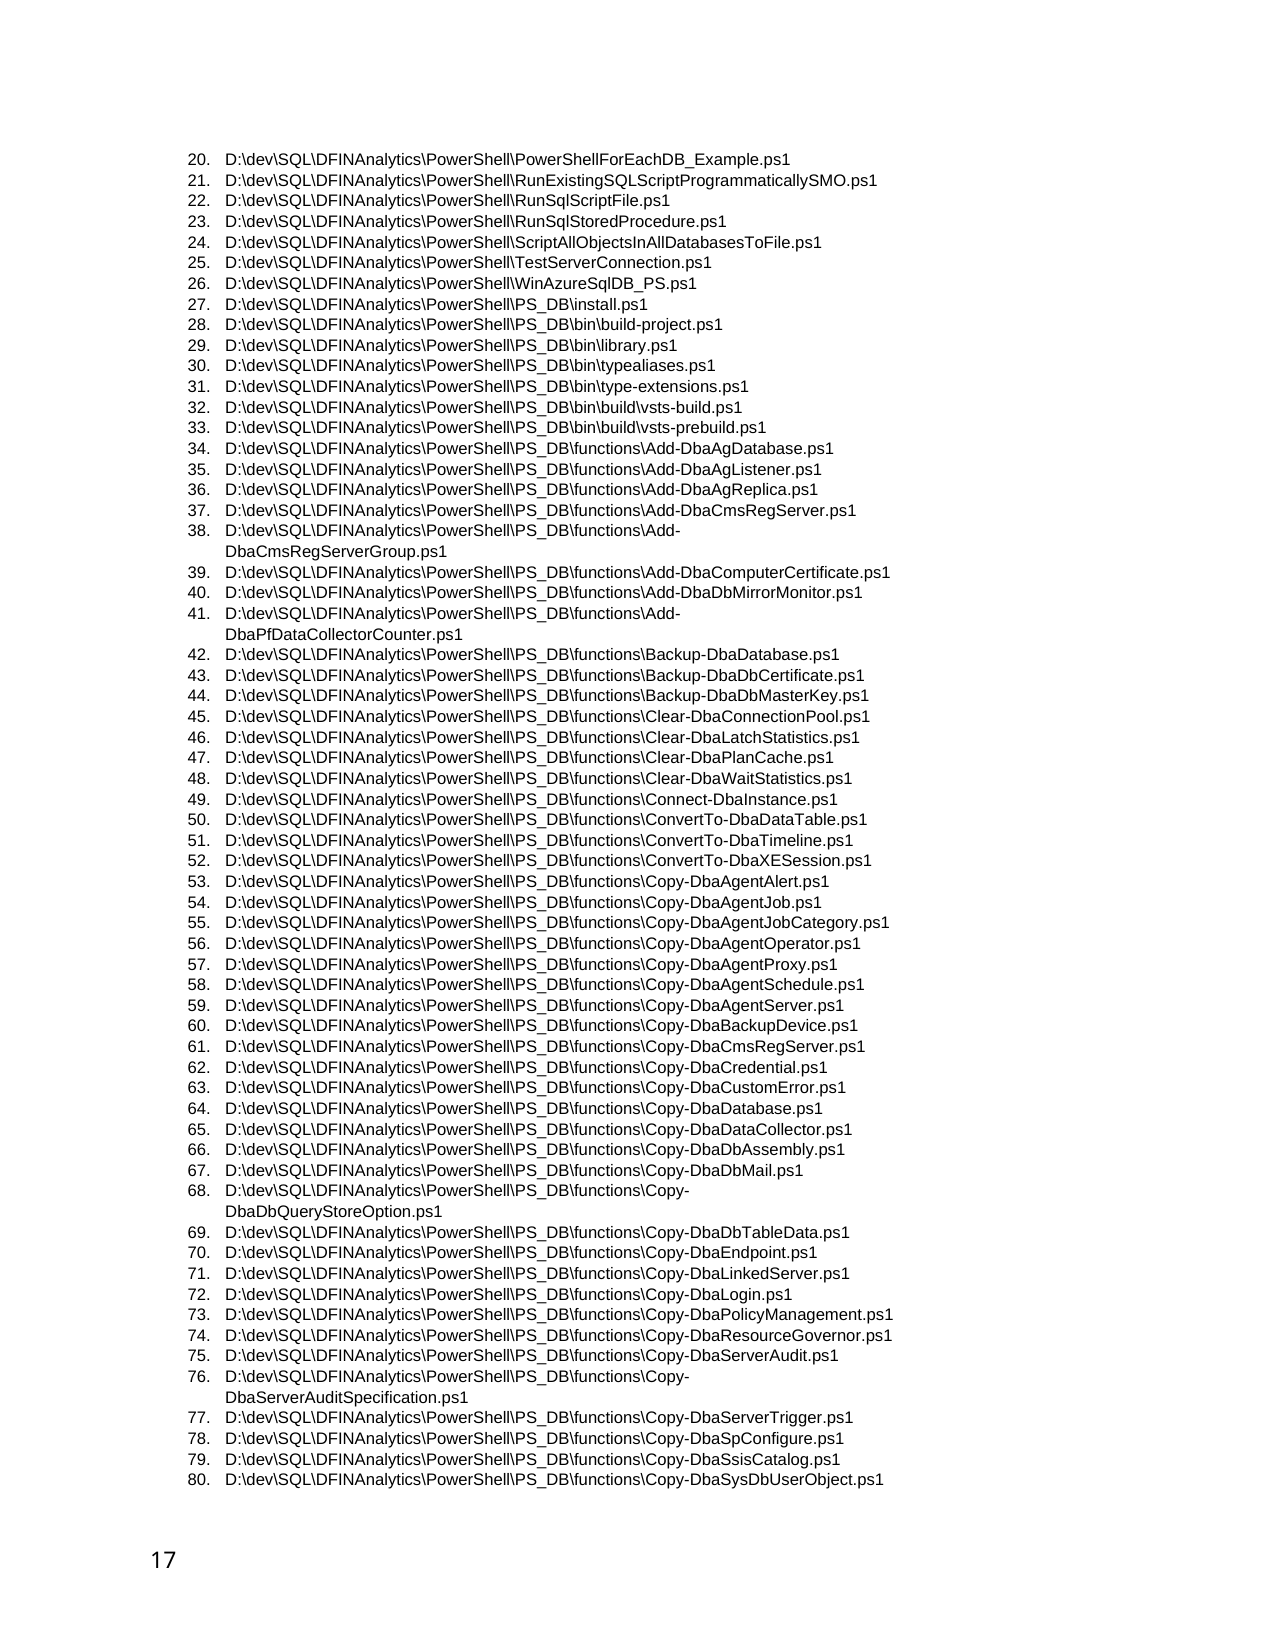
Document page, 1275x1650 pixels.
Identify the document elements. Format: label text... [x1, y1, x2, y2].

list D:\dev\SQL\DFINAnalytics\PowerShell\PS_DB\functions\ConvertTo-DbaTimeline.ps1 [187, 831, 900, 850]
list D:\dev\SQL\DFINAnalytics\PowerShell\PS_DB\functions\Backup-DbaDatabase.ps1 [187, 645, 900, 664]
list D:\dev\SQL\DFINAnalytics\PowerShell\PS_DB\functions\Add-DbaPfDataCollectorCounter.ps1 [187, 604, 900, 643]
list D:\dev\SQL\DFINAnalytics\PowerShell\PS_DB\functions\Copy-DbaAgentProxy.ps1 [187, 954, 900, 973]
list D:\dev\SQL\DFINAnalytics\PowerShell\PS_DB\functions\Copy-DbaAgentServer.ps1 [187, 996, 900, 1015]
list D:\dev\SQL\DFINAnalytics\PowerShell\RunSqlScriptFile.ps1 [187, 191, 900, 210]
list D:\dev\SQL\DFINAnalytics\PowerShell\PS_DB\functions\Connect-DbaInstance.ps1 [187, 789, 900, 808]
list D:\dev\SQL\DFINAnalytics\PowerShell\PS_DB\functions\Copy-DbaSsisCatalog.ps1 [187, 1449, 900, 1468]
list D:\dev\SQL\DFINAnalytics\PowerShell\PS_DB\functions\ConvertTo-DbaXESession.ps1 [187, 851, 900, 870]
list D:\dev\SQL\DFINAnalytics\PowerShell\PS_DB\functions\Add-DbaCmsRegServerGroup.ps1 [187, 521, 900, 561]
list D:\dev\SQL\DFINAnalytics\PowerShell\PS_DB\functions\ConvertTo-DbaDataTable.ps1 [187, 810, 900, 829]
list D:\dev\SQL\DFINAnalytics\PowerShell\PS_DB\functions\Backup-DbaDbMasterKey.ps1 [187, 686, 900, 705]
list D:\dev\SQL\DFINAnalytics\PowerShell\PS_DB\bin\build-project.ps1 [187, 315, 900, 334]
list D:\dev\SQL\DFINAnalytics\PowerShell\PS_DB\functions\Copy-DbaLinkedServer.ps1 [187, 1264, 900, 1283]
list D:\dev\SQL\DFINAnalytics\PowerShell\PS_DB\functions\Clear-DbaPlanCache.ps1 [187, 748, 900, 767]
list D:\dev\SQL\DFINAnalytics\PowerShell\PS_DB\functions\Copy-DbaDbMail.ps1 [187, 1161, 900, 1180]
list D:\dev\SQL\DFINAnalytics\PowerShell\WinAzureSqlDB_PS.ps1 [187, 274, 900, 293]
list D:\dev\SQL\DFINAnalytics\PowerShell\PS_DB\functions\Add-DbaAgDatabase.ps1 [187, 439, 900, 458]
list D:\dev\SQL\DFINAnalytics\PowerShell\PS_DB\bin\type-extensions.ps1 [187, 377, 900, 396]
list D:\dev\SQL\DFINAnalytics\PowerShell\PS_DB\functions\Add-DbaAgListener.ps1 [187, 459, 900, 478]
list D:\dev\SQL\DFINAnalytics\PowerShell\PS_DB\functions\Copy-DbaAgentAlert.ps1 [187, 872, 900, 891]
list D:\dev\SQL\DFINAnalytics\PowerShell\PS_DB\functions\Clear-DbaWaitStatistics.ps1 [187, 769, 900, 788]
list D:\dev\SQL\DFINAnalytics\PowerShell\PS_DB\functions\Copy-DbaDbTableData.ps1 [187, 1222, 900, 1242]
list D:\dev\SQL\DFINAnalytics\PowerShell\PS_DB\functions\Copy-DbaPolicyManagement.ps1 [187, 1305, 900, 1324]
list D:\dev\SQL\DFINAnalytics\PowerShell\PS_DB\functions\Copy-DbaCmsRegServer.ps1 [187, 1037, 900, 1056]
list D:\dev\SQL\DFINAnalytics\PowerShell\PS_DB\functions\Copy-DbaDbQueryStoreOption.ps1 [187, 1181, 900, 1221]
list D:\dev\SQL\DFINAnalytics\PowerShell\PS_DB\functions\Add-DbaDbMirrorMonitor.ps1 [187, 583, 900, 602]
list D:\dev\SQL\DFINAnalytics\PowerShell\PS_DB\functions\Backup-DbaDbCertificate.ps1 [187, 666, 900, 685]
list D:\dev\SQL\DFINAnalytics\PowerShell\PS_DB\functions\Clear-DbaConnectionPool.ps1 [187, 707, 900, 726]
list D:\dev\SQL\DFINAnalytics\PowerShell\PS_DB\functions\Add-DbaAgReplica.ps1 [187, 480, 900, 499]
list D:\dev\SQL\DFINAnalytics\PowerShell\PS_DB\functions\Copy-DbaAgentJobCategory.ps1 [187, 913, 900, 932]
list D:\dev\SQL\DFINAnalytics\PowerShell\PS_DB\functions\Copy-DbaAgentOperator.ps1 [187, 934, 900, 953]
list D:\dev\SQL\DFINAnalytics\PowerShell\PS_DB\functions\Copy-DbaLogin.ps1 [187, 1284, 900, 1303]
list D:\dev\SQL\DFINAnalytics\PowerShell\PS_DB\functions\Add-DbaComputerCertificate.ps1 [187, 562, 900, 582]
list D:\dev\SQL\DFINAnalytics\PowerShell\PS_DB\install.ps1 [187, 294, 900, 313]
list D:\dev\SQL\DFINAnalytics\PowerShell\PS_DB\functions\Copy-DbaCredential.ps1 [187, 1057, 900, 1077]
list D:\dev\SQL\DFINAnalytics\PowerShell\PS_DB\bin\typealiases.ps1 [187, 356, 900, 375]
list D:\dev\SQL\DFINAnalytics\PowerShell\PowerShellForEachDB_Example.ps1 [187, 150, 900, 169]
list D:\dev\SQL\DFINAnalytics\PowerShell\PS_DB\bin\build\vsts-prebuild.ps1 [187, 418, 900, 437]
list D:\dev\SQL\DFINAnalytics\PowerShell\PS_DB\bin\build\vsts-build.ps1 [187, 397, 900, 417]
list D:\dev\SQL\DFINAnalytics\PowerShell\PS_DB\functions\Copy-DbaServerAuditSpecification.ps1 [187, 1367, 900, 1407]
list D:\dev\SQL\DFINAnalytics\PowerShell\RunSqlStoredProcedure.ps1 [187, 212, 900, 231]
list D:\dev\SQL\DFINAnalytics\PowerShell\PS_DB\functions\Copy-DbaAgentSchedule.ps1 [187, 975, 900, 994]
list D:\dev\SQL\DFINAnalytics\PowerShell\ScriptAllObjectsInAllDatabasesToFile.ps1 [187, 232, 900, 252]
list D:\dev\SQL\DFINAnalytics\PowerShell\TestServerConnection.ps1 [187, 253, 900, 272]
list D:\dev\SQL\DFINAnalytics\PowerShell\PS_DB\functions\Copy-DbaResourceGovernor.ps1 [187, 1326, 900, 1345]
list D:\dev\SQL\DFINAnalytics\PowerShell\PS_DB\functions\Copy-DbaEndpoint.ps1 [187, 1243, 900, 1262]
list D:\dev\SQL\DFINAnalytics\PowerShell\PS_DB\functions\Add-DbaCmsRegServer.ps1 [187, 501, 900, 520]
list D:\dev\SQL\DFINAnalytics\PowerShell\PS_DB\bin\library.ps1 [187, 336, 900, 355]
list D:\dev\SQL\DFINAnalytics\PowerShell\PS_DB\functions\Copy-DbaDataCollector.ps1 [187, 1119, 900, 1138]
list D:\dev\SQL\DFINAnalytics\PowerShell\PS_DB\functions\Copy-DbaDbAssembly.ps1 [187, 1140, 900, 1159]
list D:\dev\SQL\DFINAnalytics\PowerShell\PS_DB\functions\Clear-DbaLatchStatistics.ps1 [187, 727, 900, 747]
list D:\dev\SQL\DFINAnalytics\PowerShell\PS_DB\functions\Copy-DbaDatabase.ps1 [187, 1099, 900, 1118]
list D:\dev\SQL\DFINAnalytics\PowerShell\PS_DB\functions\Copy-DbaBackupDevice.ps1 [187, 1016, 900, 1035]
list D:\dev\SQL\DFINAnalytics\PowerShell\PS_DB\functions\Copy-DbaSysDbUserObject.ps1 [187, 1470, 900, 1489]
list D:\dev\SQL\DFINAnalytics\PowerShell\PS_DB\functions\Copy-DbaServerTrigger.ps1 [187, 1408, 900, 1427]
list D:\dev\SQL\DFINAnalytics\PowerShell\PS_DB\functions\Copy-DbaServerAudit.ps1 [187, 1346, 900, 1365]
list D:\dev\SQL\DFINAnalytics\PowerShell\PS_DB\functions\Copy-DbaCustomError.ps1 [187, 1078, 900, 1097]
list D:\dev\SQL\DFINAnalytics\PowerShell\PS_DB\functions\Copy-DbaAgentJob.ps1 [187, 892, 900, 912]
list D:\dev\SQL\DFINAnalytics\PowerShell\RunExistingSQLScriptProgrammaticallySMO.ps1 [187, 171, 900, 190]
list D:\dev\SQL\DFINAnalytics\PowerShell\PS_DB\functions\Copy-DbaSpConfigure.ps1 [187, 1429, 900, 1448]
